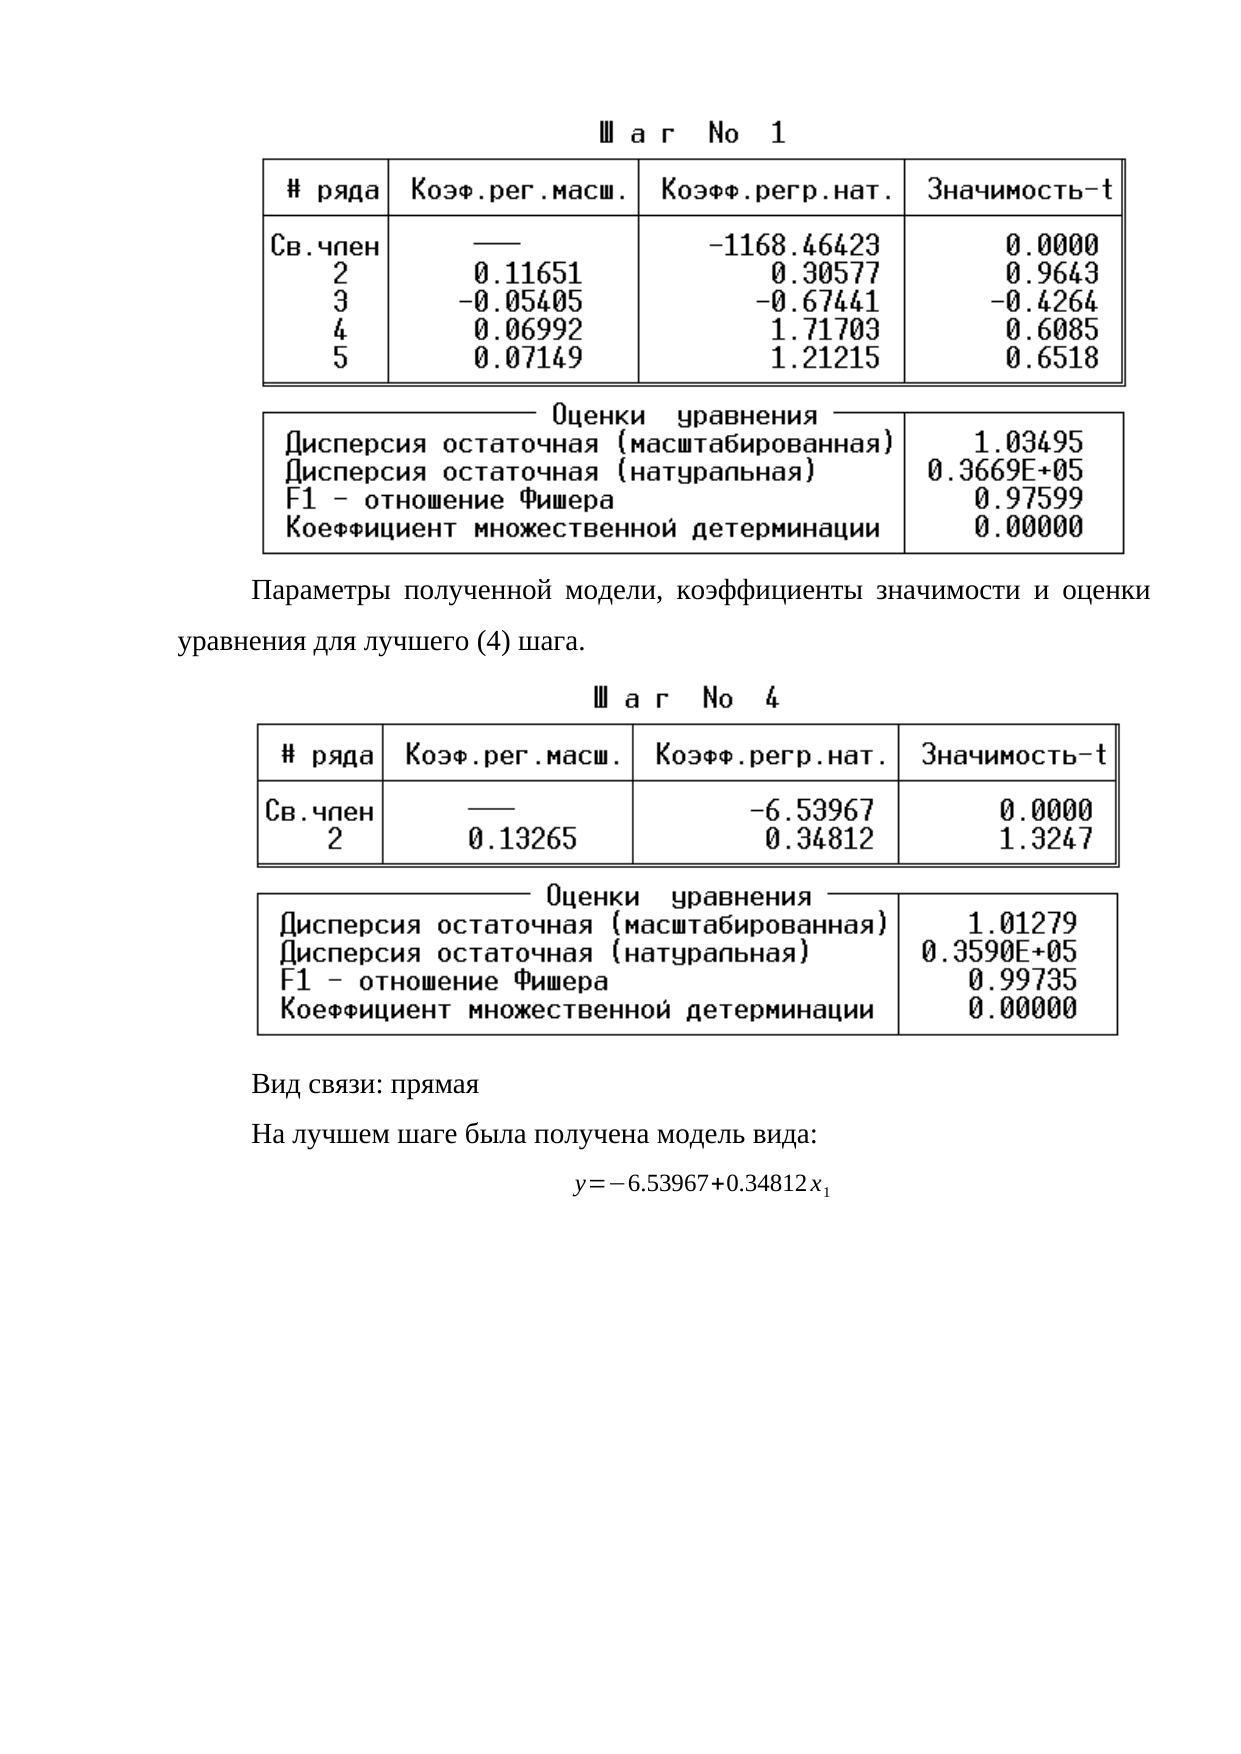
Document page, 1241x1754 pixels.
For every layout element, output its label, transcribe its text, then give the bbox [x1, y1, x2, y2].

text Вид связи: прямая [177, 1066, 1152, 1100]
text Параметры полученной модели, коэффициенты значимости и оценки уравнения для лучшего (4) шага. [177, 572, 1152, 656]
text На лучшем шаге была получена модель вида: [177, 1117, 1152, 1150]
picture [251, 673, 1131, 1050]
picture [258, 118, 1145, 556]
